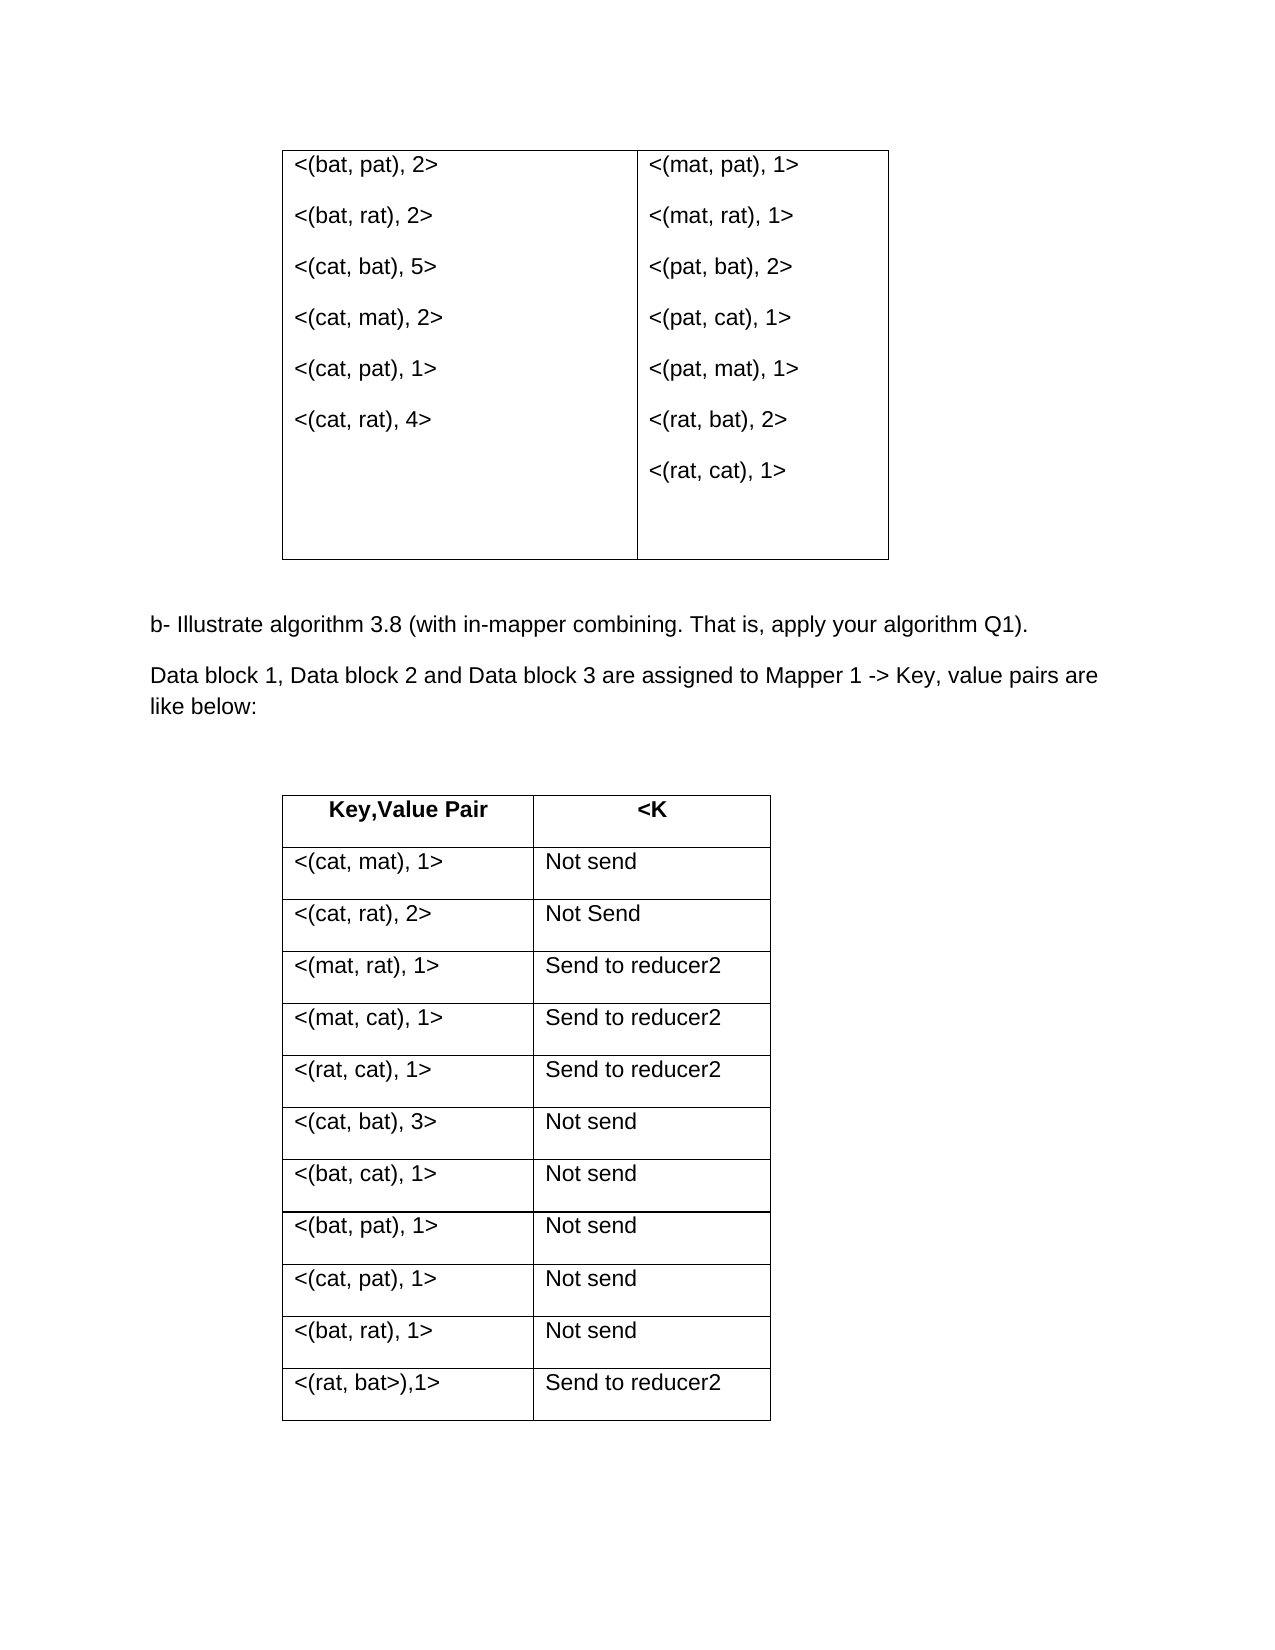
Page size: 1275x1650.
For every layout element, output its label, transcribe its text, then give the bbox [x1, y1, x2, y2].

table_cell <(rat, bat>),1> [283, 1369, 533, 1420]
table_cell <(bat, cat), 1> [283, 1160, 533, 1211]
text b- Illustrate algorithm 3.8 (with in-mapper combining. That is, apply your algorithm Q1). [150, 611, 1125, 638]
table_cell <(cat, pat), 1> [283, 1265, 533, 1316]
table_cell <(cat, rat), 2> [283, 900, 533, 951]
table_cell Send to reducer2 [534, 1056, 770, 1107]
table_cell <(bat, rat), 1> [283, 1317, 533, 1368]
table_cell Not send [534, 848, 770, 899]
table_cell <(bat, pat), 1> [283, 1213, 533, 1263]
table_cell <(cat, bat), 3> [283, 1108, 533, 1159]
table_cell <(mat, rat), 1> [283, 952, 533, 1003]
table_cell Not send [534, 1265, 770, 1316]
table_cell Not Send [534, 900, 770, 951]
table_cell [638, 151, 888, 559]
table_cell Not send [534, 1108, 770, 1159]
table_cell <(rat, cat), 1> [283, 1056, 533, 1107]
table_header <K [534, 796, 770, 847]
text Data block 1, Data block 2 and Data block 3 are assigned to Mapper 1 -> Key, value pairs are like below: [150, 662, 1125, 719]
table_header Key,Value Pair [283, 796, 533, 847]
table_cell Send to reducer2 [534, 1004, 770, 1055]
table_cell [283, 151, 637, 559]
table_cell Send to reducer2 [534, 952, 770, 1003]
table_cell <(cat, mat), 1> [283, 848, 533, 899]
table_cell <(mat, cat), 1> [283, 1004, 533, 1055]
table_cell Not send [534, 1213, 770, 1263]
table_cell Not send [534, 1317, 770, 1368]
table_cell Send to reducer2 [534, 1369, 770, 1420]
table_cell Not send [534, 1160, 770, 1211]
